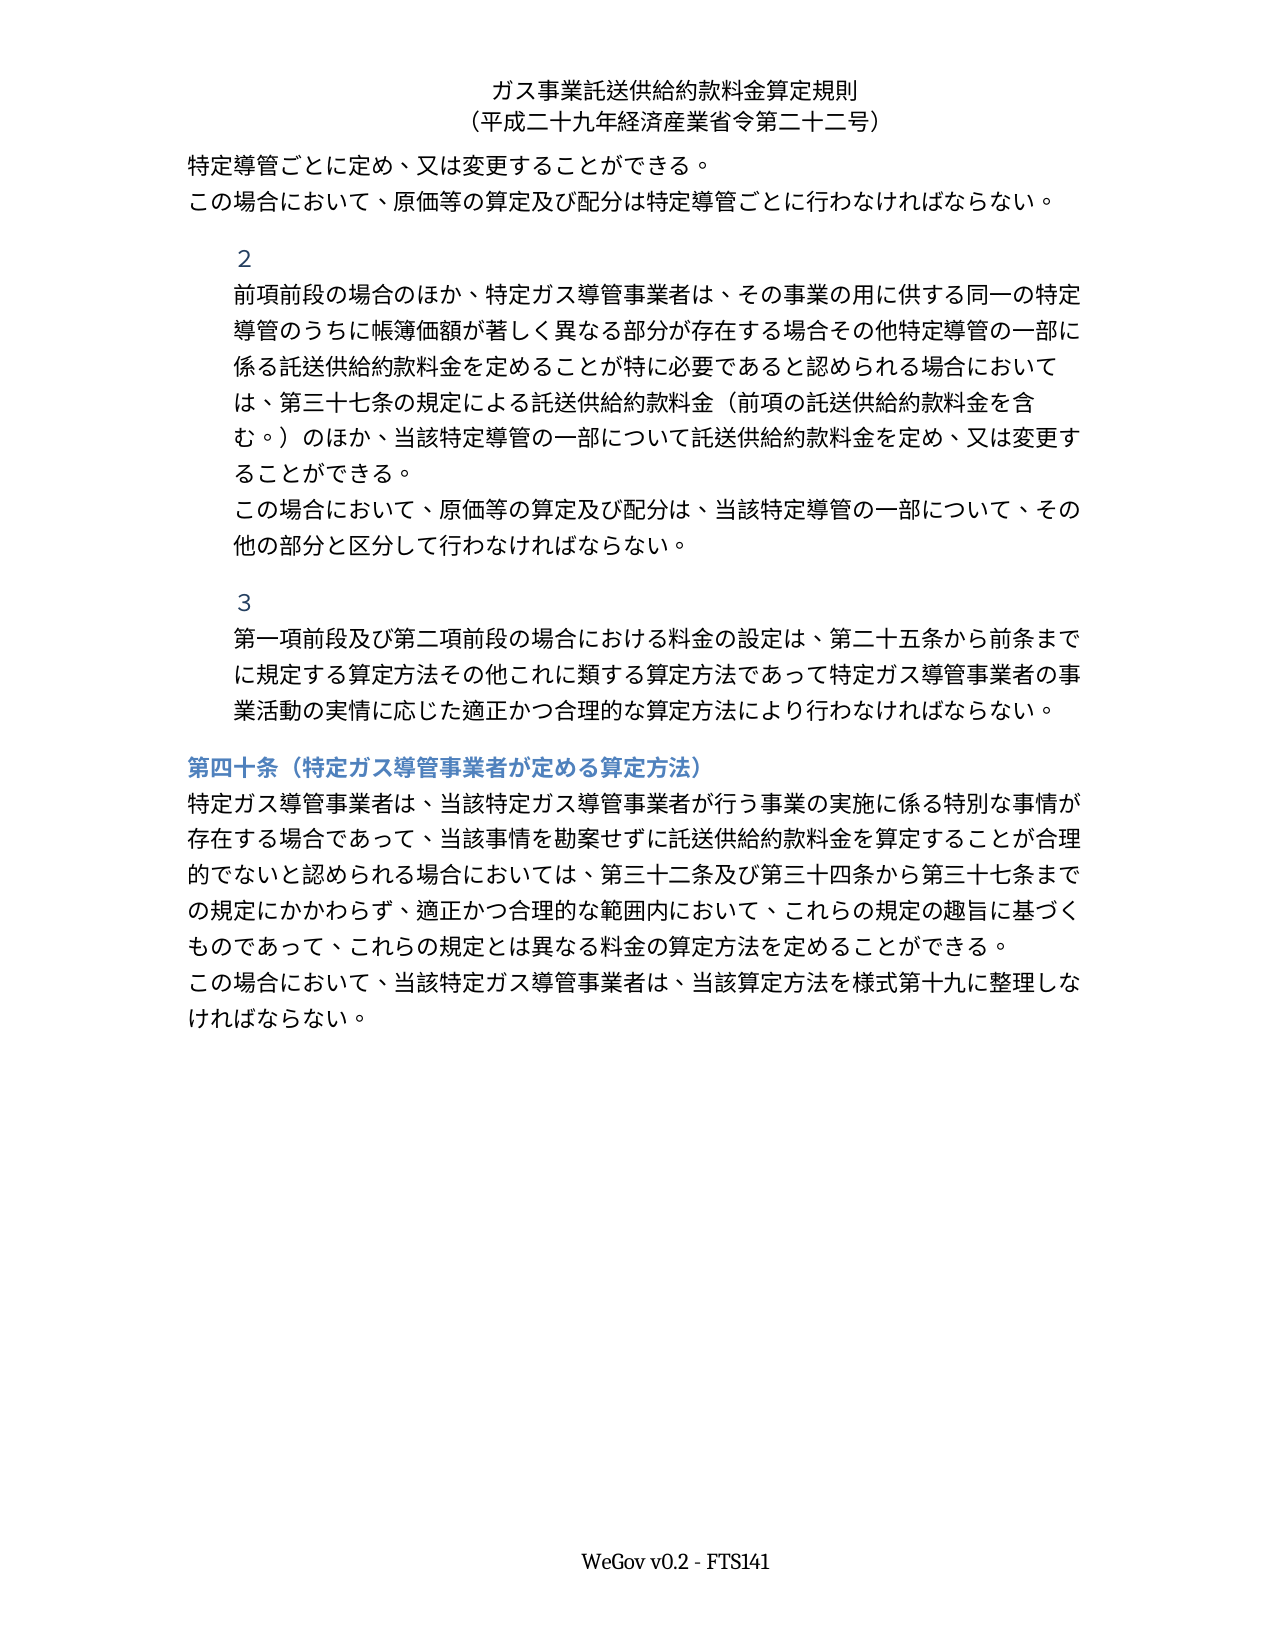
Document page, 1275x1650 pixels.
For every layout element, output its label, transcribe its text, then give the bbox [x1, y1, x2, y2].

text 第一項前段及び第二項前段の場合における料金の設定は、第二十五条から前条までに規定する算定方法その他これに類する算定方法であって特定ガス導管事業者の事業活動の実情に応じた適正かつ合理的な算定方法により行わなければならない。 [233, 623, 1087, 726]
subtitle ３ [233, 587, 1087, 618]
text 特定ガス導管事業者は、当該特定ガス導管事業者が行う事業の実施に係る特別な事情が存在する場合であって、当該事情を勘案せずに託送供給約款料金を算定することが合理的でないと認められる場合においては、第三十二条及び第三十四条から第三十七条までの規定にかかわらず、適正かつ合理的な範囲内において、これらの規定の趣旨に基づくものであって、これらの規定とは異なる料金の算定方法を定めることができる。 この場合において、当該特定ガス導管事業者は、当該算定方法を様式第十九に整理しなければならない。 [187, 787, 1087, 1034]
text 前項前段の場合のほか、特定ガス導管事業者は、その事業の用に供する同一の特定導管のうちに帳簿価額が著しく異なる部分が存在する場合その他特定導管の一部に係る託送供給約款料金を定めることが特に必要であると認められる場合においては、第三十七条の規定による託送供給約款料金（前項の託送供給約款料金を含む。）のほか、当該特定導管の一部について託送供給約款料金を定め、又は変更することができる。 この場合において、原価等の算定及び配分は、当該特定導管の一部について、その他の部分と区分して行わなければならない。 [233, 279, 1087, 561]
subtitle 第四十条（特定ガス導管事業者が定める算定方法） [187, 752, 1087, 783]
subtitle ２ [233, 243, 1087, 274]
